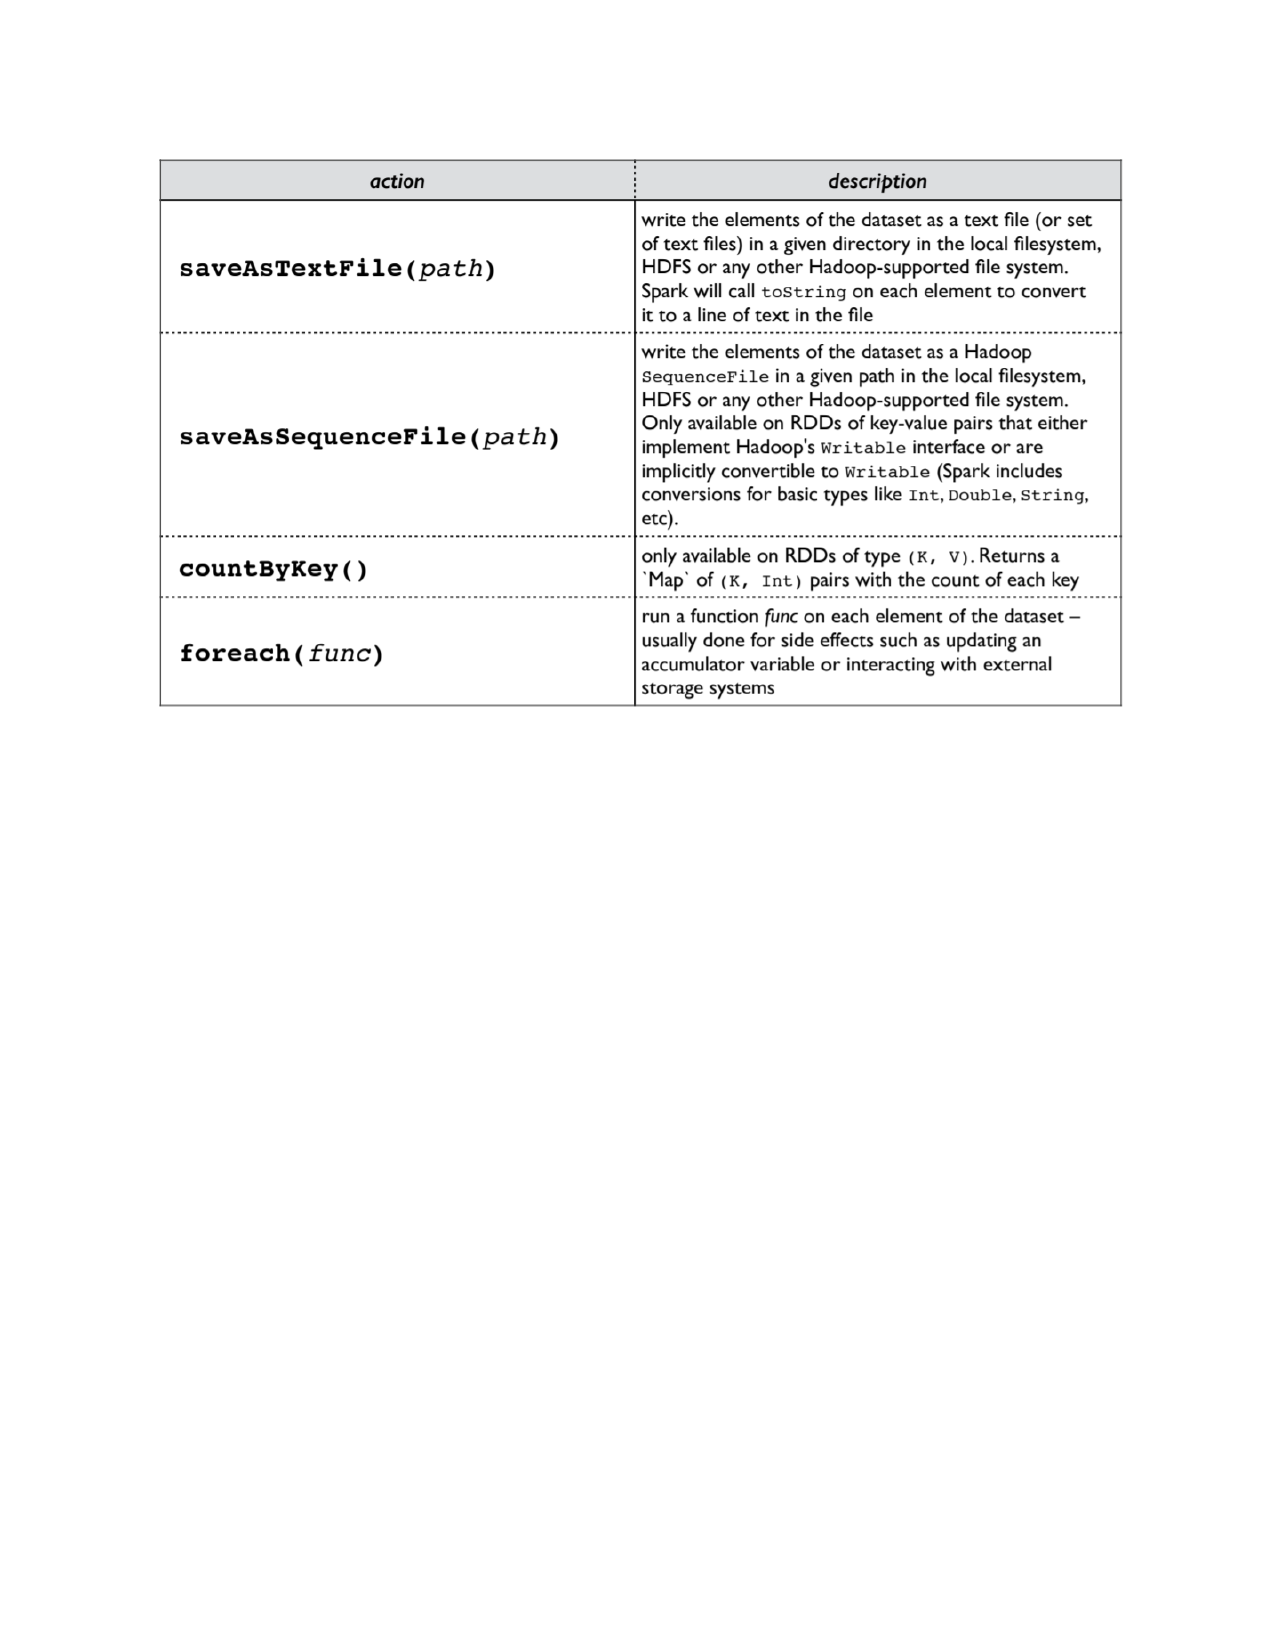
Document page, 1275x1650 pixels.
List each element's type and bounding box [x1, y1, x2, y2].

picture [150, 150, 1125, 710]
